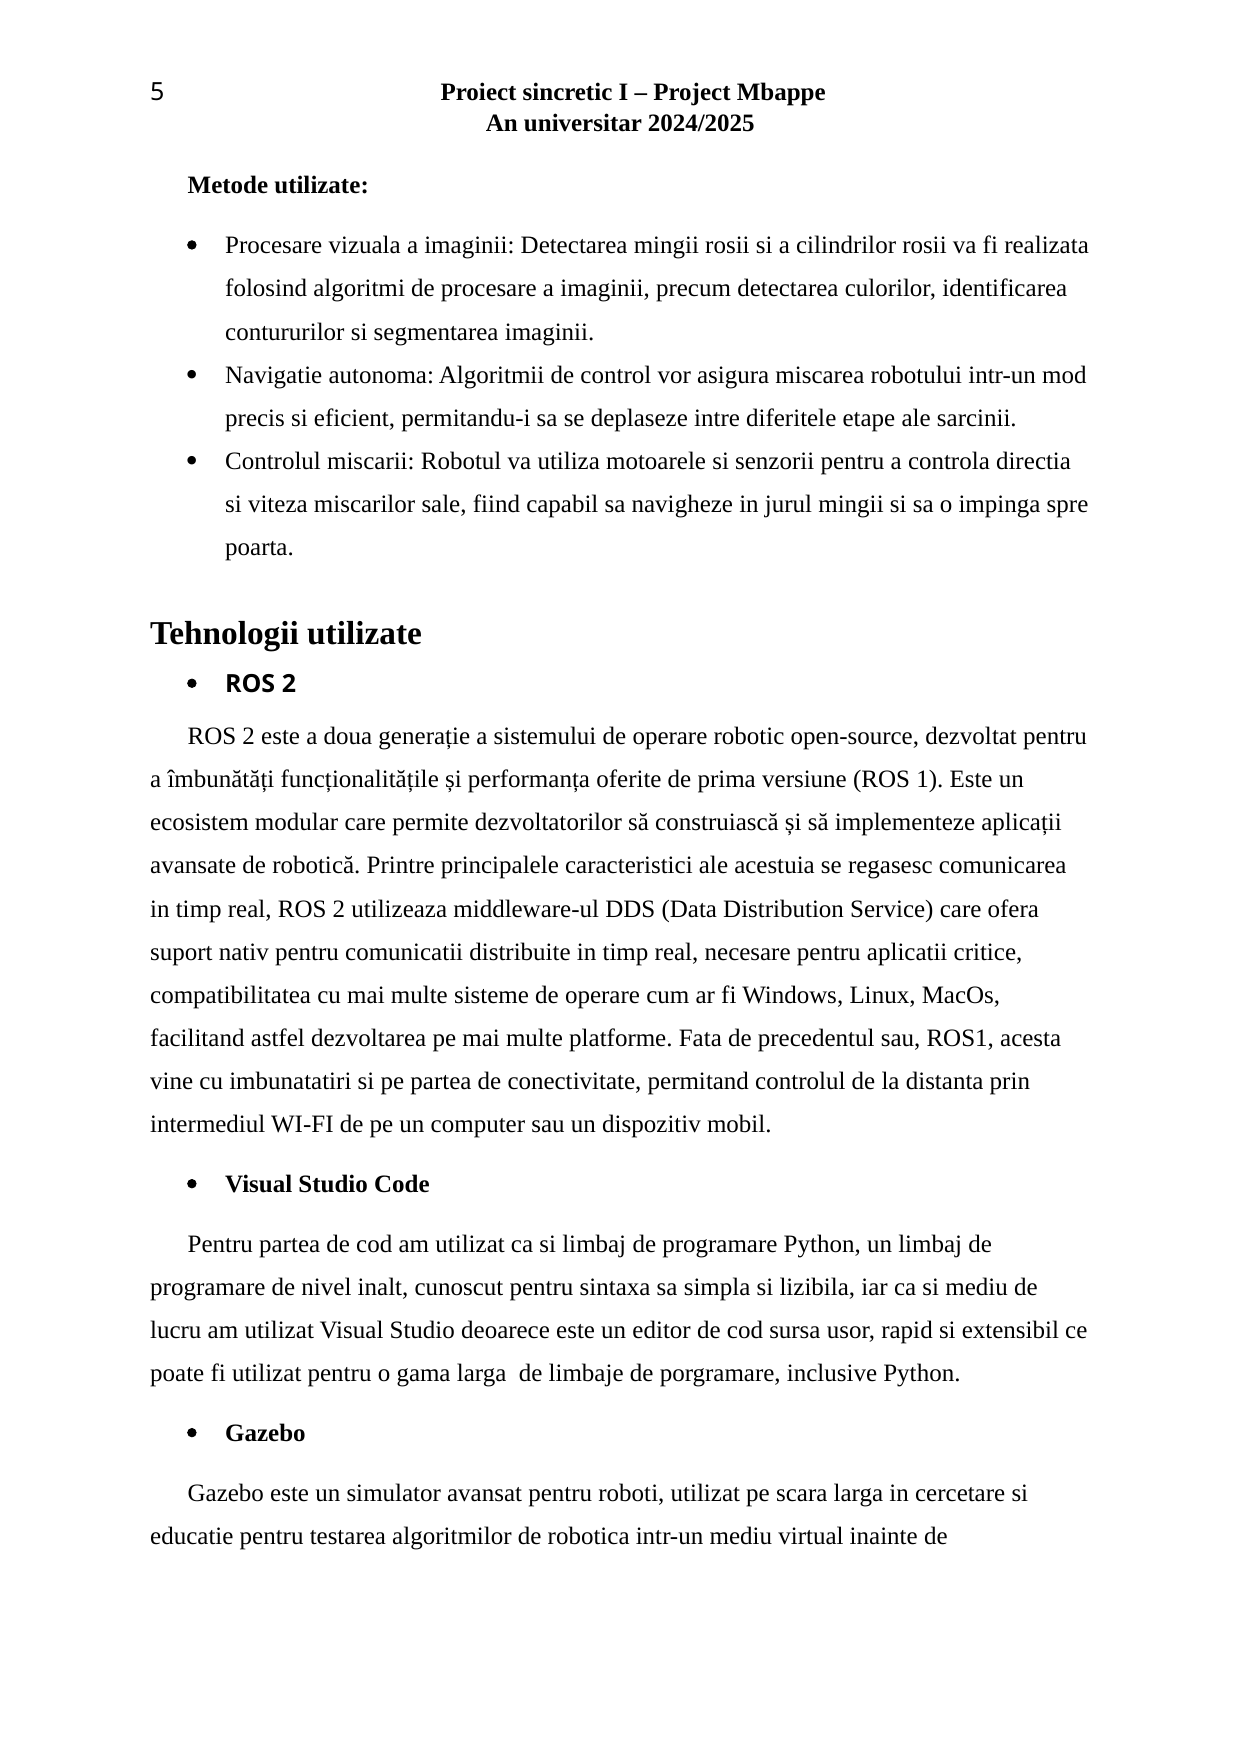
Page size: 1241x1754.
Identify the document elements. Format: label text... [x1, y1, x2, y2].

list Visual Studio Code [187, 1169, 1090, 1198]
list Gazebo [187, 1418, 1090, 1447]
list Navigatie autonoma: Algoritmii de control vor asigura miscarea robotului intr-un mod precis si eficient, permitandu-i sa se deplaseze intre diferitele etape ale sarcinii. [187, 360, 1090, 432]
list Controlul miscarii: Robotul va utiliza motoarele si senzorii pentru a controla directia si viteza miscarilor sale, fiind capabil sa navigheze in jurul mingii si sa o impinga spre poarta. [187, 446, 1090, 561]
list Procesare vizuala a imaginii: Detectarea mingii rosii si a cilindrilor rosii va fi realizata folosind algoritmi de procesare a imaginii, precum detectarea culorilor, identificarea contururilor si segmentarea imaginii. [187, 230, 1090, 345]
text ROS 2 este a doua generație a sistemului de operare robotic open-source, dezvoltat pentru a îmbunătăți funcționalitățile și performanța oferite de prima versiune (ROS 1). Este un ecosistem modular care permite dezvoltatorilor să construiască și să implementeze aplicații avansate de robotică. Printre principalele caracteristici ale acestuia se regasesc comunicarea in timp real, ROS 2 utilizeaza middleware-ul DDS (Data Distribution Service) care ofera suport nativ pentru comunicatii distribuite in timp real, necesare pentru aplicatii critice, compatibilitatea cu mai multe sisteme de operare cum ar fi Windows, Linux, MacOs, facilitand astfel dezvoltarea pe mai multe platforme. Fata de precedentul sau, ROS1, acesta vine cu imbunatatiri si pe partea de conectivitate, permitand controlul de la distanta prin intermediul WI-FI de pe un computer sau un dispozitiv mobil. [150, 721, 1090, 1138]
subtitle Tehnologii utilizate [150, 613, 1090, 651]
list ROS 2 [187, 665, 1090, 699]
text Pentru partea de cod am utilizat ca si limbaj de programare Python, un limbaj de programare de nivel inalt, cunoscut pentru sintaxa sa simpla si lizibila, iar ca si mediu de lucru am utilizat Visual Studio deoarece este un editor de cod sursa usor, rapid si extensibil ce poate fi utilizat pentru o gama larga de limbaje de porgramare, inclusive Python. [150, 1229, 1090, 1387]
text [150, 1478, 1090, 1550]
text Metode utilizate: [150, 171, 1090, 199]
